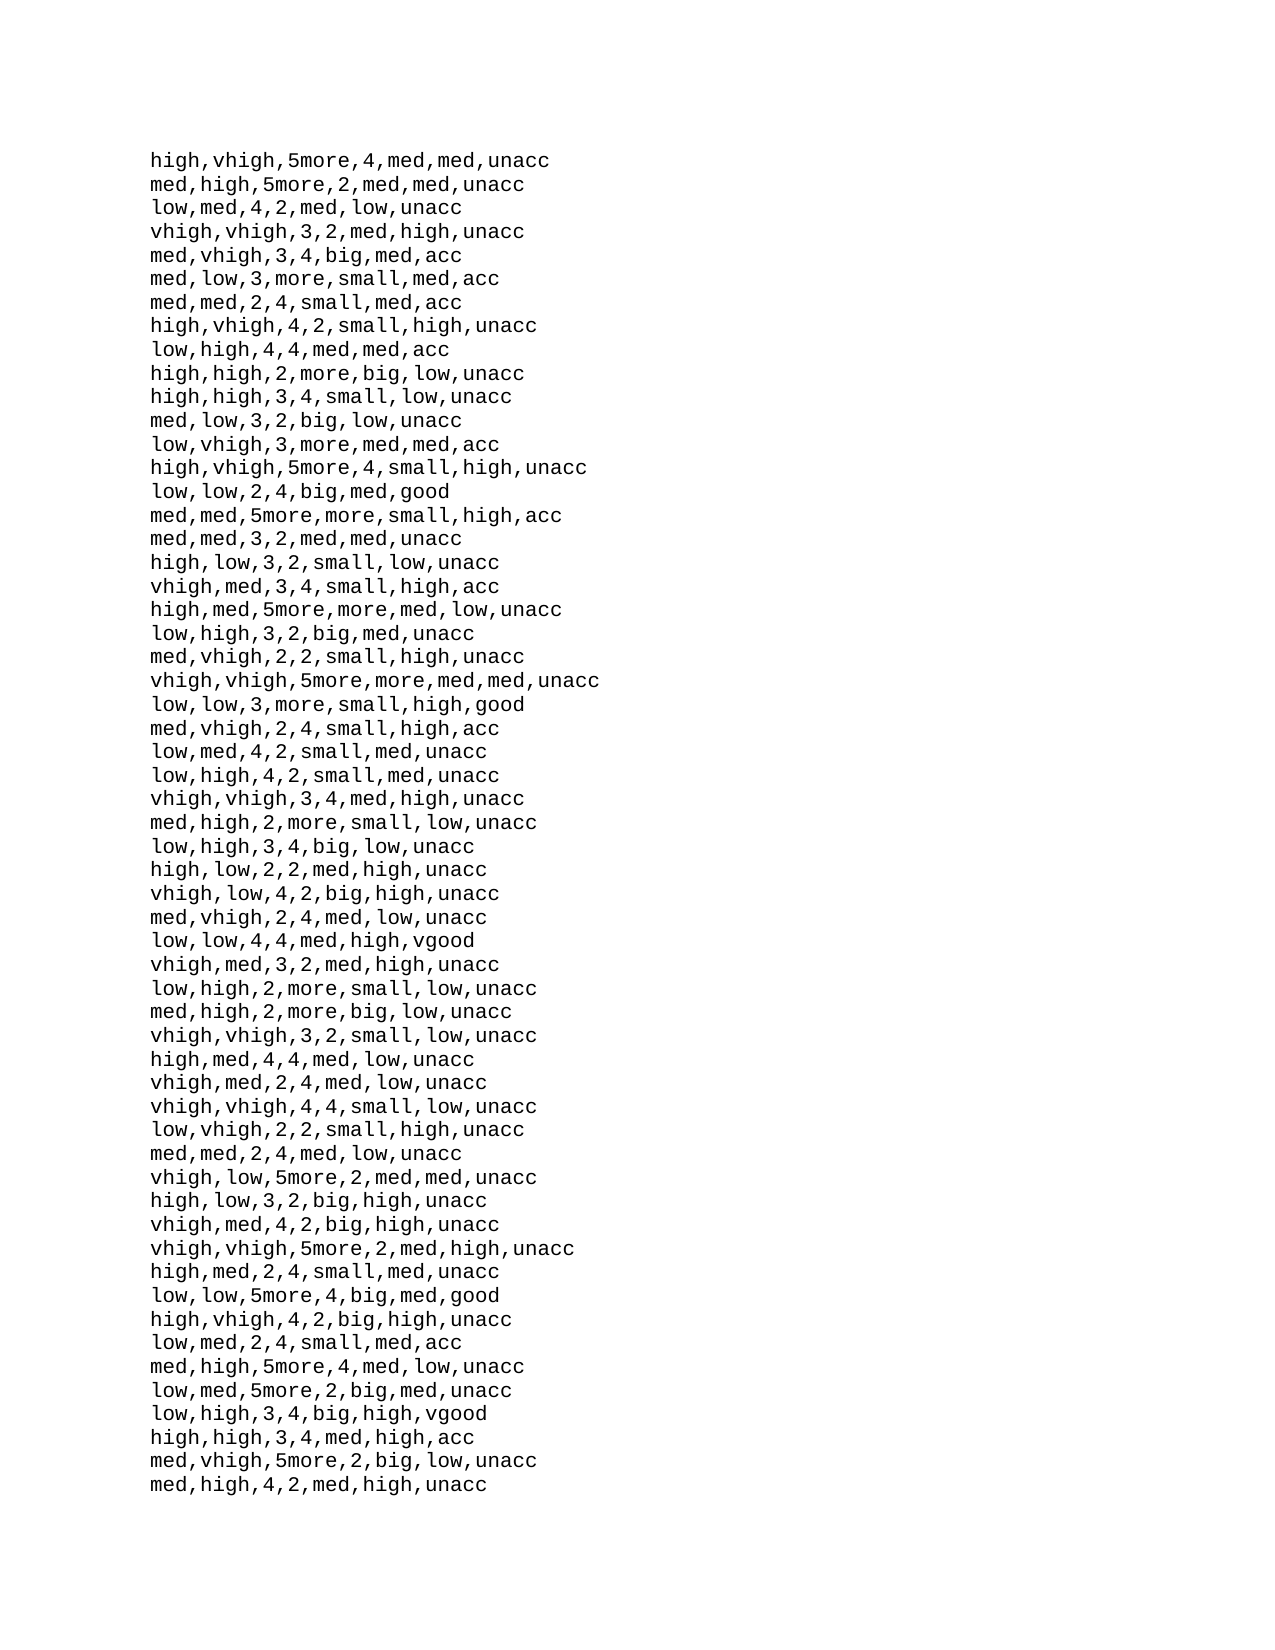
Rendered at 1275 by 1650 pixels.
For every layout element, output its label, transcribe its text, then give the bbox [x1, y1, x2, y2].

text high,med,2,4,small,med,unacc [150, 1261, 1125, 1285]
text high,low,3,2,small,low,unacc [150, 552, 1125, 576]
text med,high,5more,4,med,low,unacc [150, 1356, 1125, 1379]
text high,vhigh,5more,4,small,high,unacc [150, 457, 1125, 481]
text med,vhigh,3,4,big,med,acc [150, 244, 1125, 268]
text vhigh,vhigh,5more,more,med,med,unacc [150, 670, 1125, 694]
text vhigh,vhigh,4,4,small,low,unacc [150, 1096, 1125, 1119]
text low,med,2,4,small,med,acc [150, 1332, 1125, 1356]
text high,high,3,4,small,low,unacc [150, 386, 1125, 410]
text low,low,3,more,small,high,good [150, 694, 1125, 717]
text med,low,3,2,big,low,unacc [150, 410, 1125, 434]
text high,high,3,4,med,high,acc [150, 1427, 1125, 1451]
text med,high,5more,2,med,med,unacc [150, 174, 1125, 197]
text high,med,5more,more,med,low,unacc [150, 599, 1125, 623]
text vhigh,med,2,4,med,low,unacc [150, 1072, 1125, 1096]
text med,high,2,more,small,low,unacc [150, 812, 1125, 836]
text high,med,4,4,med,low,unacc [150, 1048, 1125, 1072]
text med,high,4,2,med,high,unacc [150, 1474, 1125, 1498]
text med,med,2,4,med,low,unacc [150, 1143, 1125, 1167]
text vhigh,low,4,2,big,high,unacc [150, 883, 1125, 907]
text low,low,4,4,med,high,vgood [150, 930, 1125, 954]
text low,low,5more,4,big,med,good [150, 1285, 1125, 1309]
text low,med,5more,2,big,med,unacc [150, 1379, 1125, 1403]
text med,vhigh,5more,2,big,low,unacc [150, 1451, 1125, 1474]
text high,vhigh,4,2,big,high,unacc [150, 1309, 1125, 1332]
text low,low,2,4,big,med,good [150, 481, 1125, 505]
text vhigh,med,4,2,big,high,unacc [150, 1214, 1125, 1238]
text low,high,3,2,big,med,unacc [150, 623, 1125, 647]
text vhigh,med,3,2,med,high,unacc [150, 954, 1125, 978]
text med,high,2,more,big,low,unacc [150, 1001, 1125, 1025]
text high,low,3,2,big,high,unacc [150, 1190, 1125, 1214]
text vhigh,vhigh,3,4,med,high,unacc [150, 788, 1125, 812]
text high,vhigh,5more,4,med,med,unacc [150, 150, 1125, 174]
text low,high,3,4,big,low,unacc [150, 836, 1125, 859]
text vhigh,med,3,4,small,high,acc [150, 576, 1125, 599]
text vhigh,vhigh,5more,2,med,high,unacc [150, 1238, 1125, 1261]
text med,med,5more,more,small,high,acc [150, 505, 1125, 528]
text low,high,3,4,big,high,vgood [150, 1403, 1125, 1427]
text vhigh,low,5more,2,med,med,unacc [150, 1167, 1125, 1190]
text med,low,3,more,small,med,acc [150, 268, 1125, 292]
text low,high,4,2,small,med,unacc [150, 765, 1125, 788]
text low,vhigh,3,more,med,med,acc [150, 434, 1125, 457]
text med,vhigh,2,2,small,high,unacc [150, 647, 1125, 670]
text med,vhigh,2,4,med,low,unacc [150, 907, 1125, 930]
text med,vhigh,2,4,small,high,acc [150, 717, 1125, 741]
text low,high,4,4,med,med,acc [150, 339, 1125, 363]
text high,low,2,2,med,high,unacc [150, 859, 1125, 883]
text high,high,2,more,big,low,unacc [150, 363, 1125, 386]
text low,med,4,2,med,low,unacc [150, 197, 1125, 221]
text high,vhigh,4,2,small,high,unacc [150, 316, 1125, 339]
text med,med,2,4,small,med,acc [150, 292, 1125, 316]
text vhigh,vhigh,3,2,med,high,unacc [150, 221, 1125, 244]
text low,med,4,2,small,med,unacc [150, 741, 1125, 765]
text med,med,3,2,med,med,unacc [150, 528, 1125, 552]
text vhigh,vhigh,3,2,small,low,unacc [150, 1025, 1125, 1048]
text low,high,2,more,small,low,unacc [150, 978, 1125, 1001]
text low,vhigh,2,2,small,high,unacc [150, 1119, 1125, 1143]
